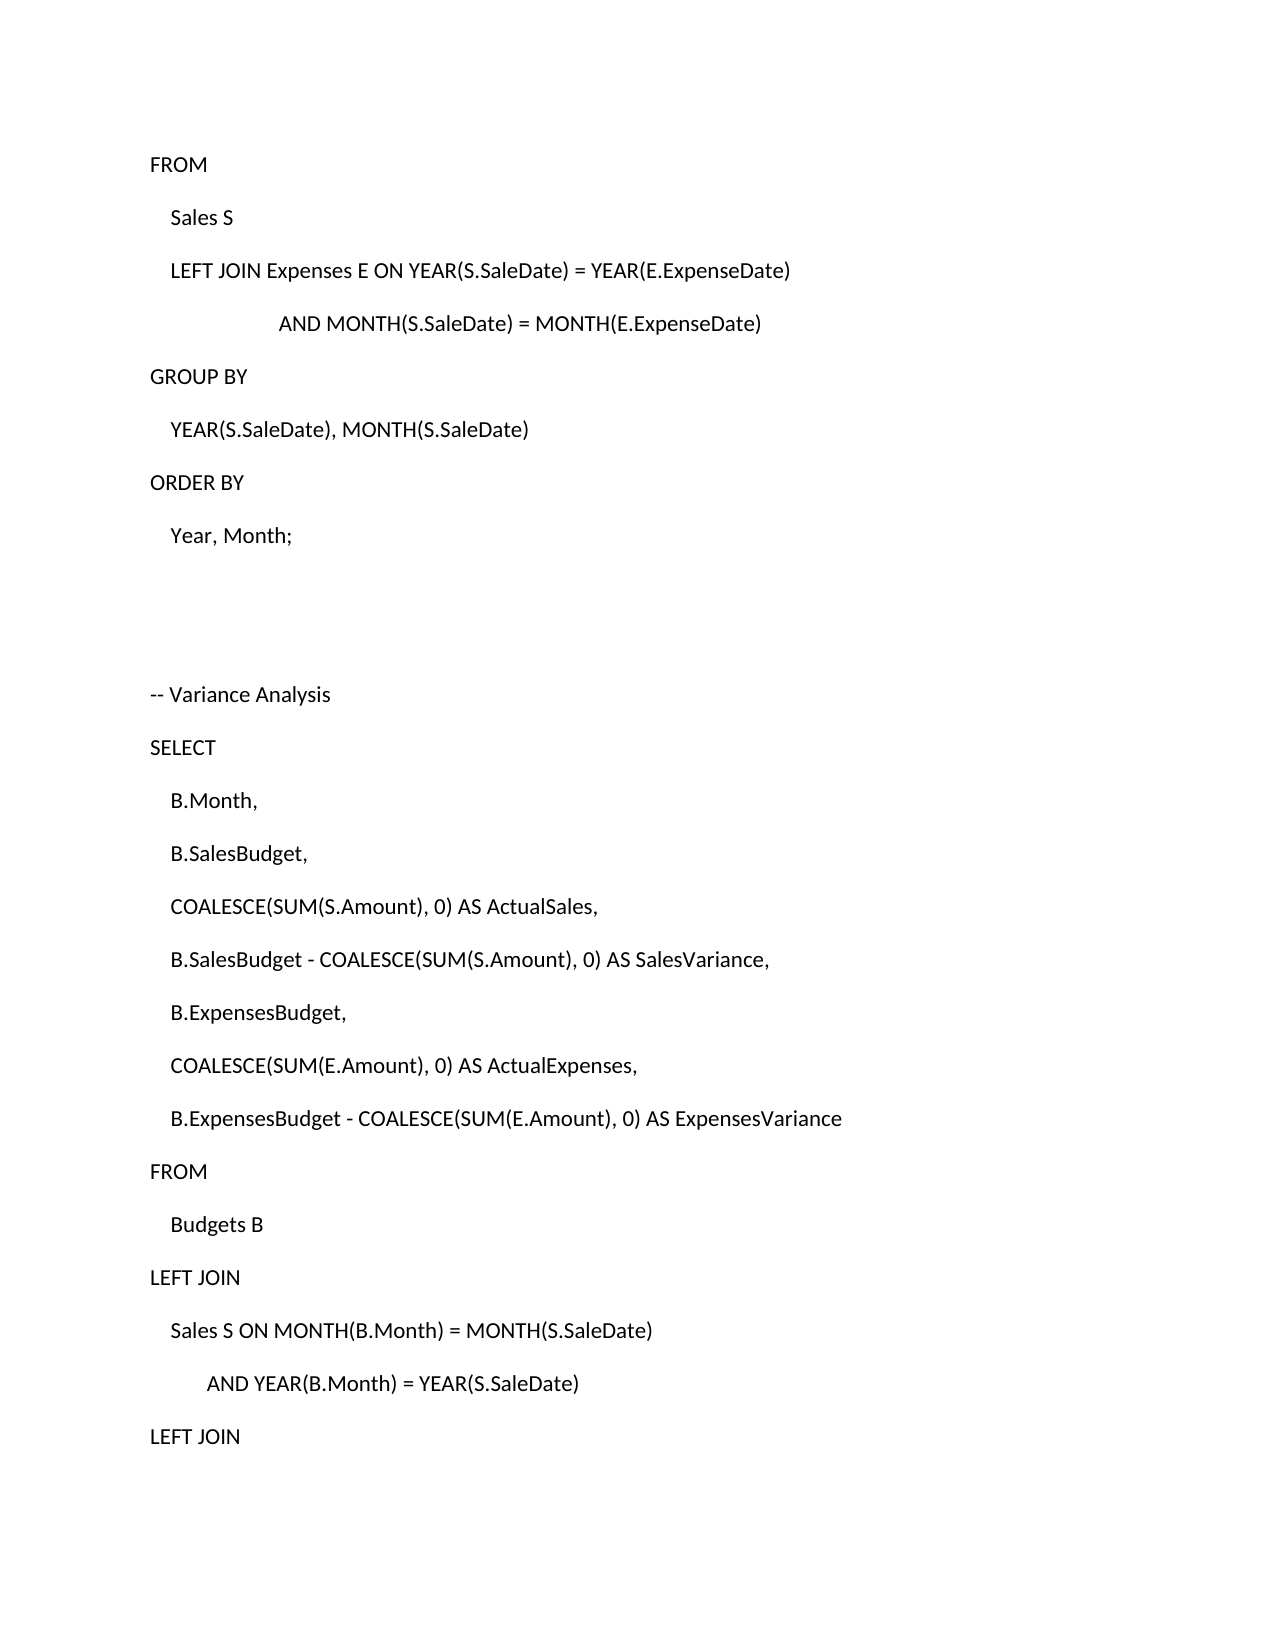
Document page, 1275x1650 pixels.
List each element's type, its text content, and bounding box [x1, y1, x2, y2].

text COALESCE(SUM(E.Amount), 0) AS ActualExpenses, [150, 1051, 1125, 1079]
text AND YEAR(B.Month) = YEAR(S.SaleDate) [150, 1369, 1125, 1397]
text Sales S ON MONTH(B.Month) = MONTH(S.SaleDate) [150, 1316, 1125, 1344]
text -- Variance Analysis [150, 680, 1125, 708]
text AND MONTH(S.SaleDate) = MONTH(E.ExpenseDate) [150, 309, 1125, 337]
text SELECT [150, 733, 1125, 761]
text COALESCE(SUM(S.Amount), 0) AS ActualSales, [150, 892, 1125, 920]
text B.SalesBudget, [150, 839, 1125, 867]
text Sales S [150, 203, 1125, 231]
text FROM [150, 150, 1125, 178]
text Year, Month; [150, 521, 1125, 549]
text B.SalesBudget - COALESCE(SUM(S.Amount), 0) AS SalesVariance, [150, 945, 1125, 973]
text B.ExpensesBudget - COALESCE(SUM(E.Amount), 0) AS ExpensesVariance [150, 1104, 1125, 1132]
text LEFT JOIN Expenses E ON YEAR(S.SaleDate) = YEAR(E.ExpenseDate) [150, 256, 1125, 284]
text LEFT JOIN [150, 1263, 1125, 1291]
text YEAR(S.SaleDate), MONTH(S.SaleDate) [150, 415, 1125, 443]
text FROM [150, 1157, 1125, 1185]
text GROUP BY [150, 362, 1125, 390]
text Budgets B [150, 1210, 1125, 1238]
text B.ExpensesBudget, [150, 998, 1125, 1026]
text ORDER BY [150, 468, 1125, 496]
text LEFT JOIN [150, 1422, 1125, 1451]
text B.Month, [150, 786, 1125, 814]
